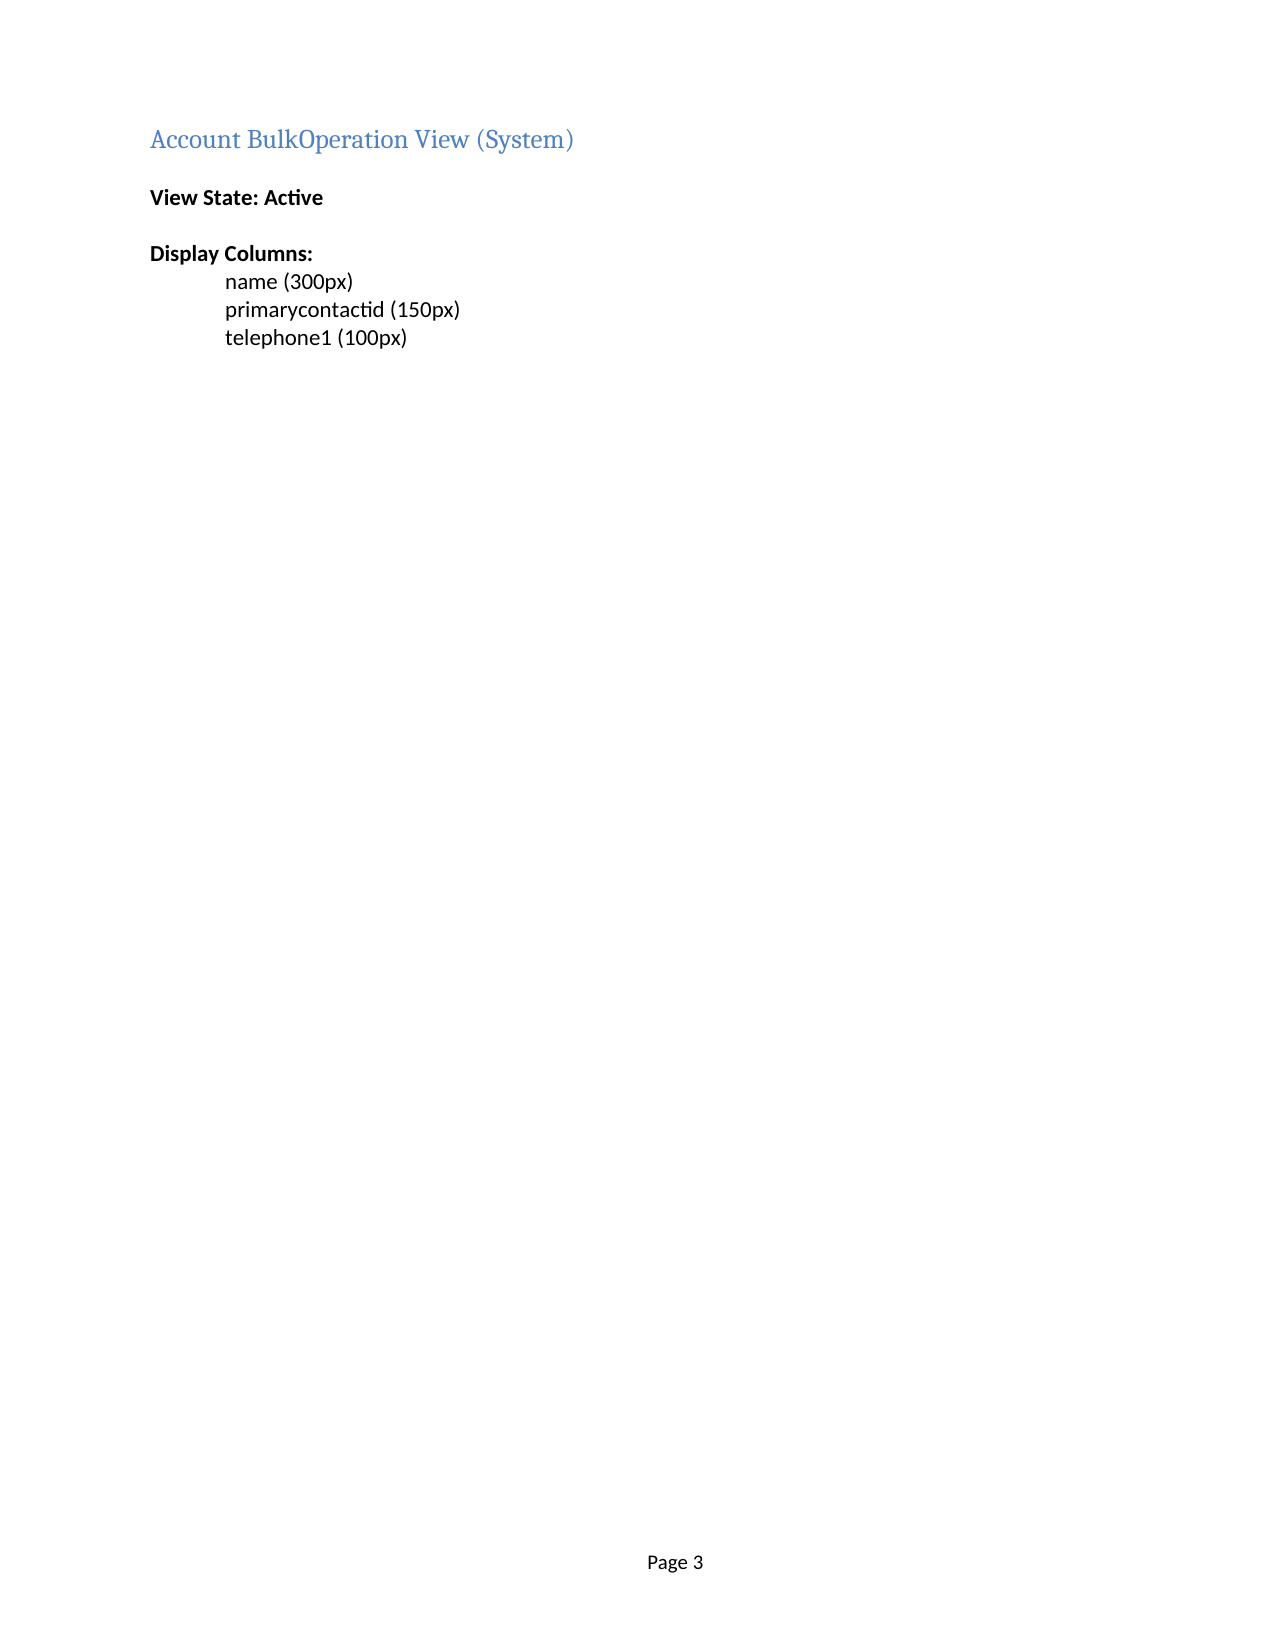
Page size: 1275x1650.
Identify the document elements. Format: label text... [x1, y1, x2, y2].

text View State: Active [150, 183, 1200, 211]
subtitle Account BulkOperation View (System) [150, 124, 1200, 155]
text telephone1 (100px) [150, 323, 1200, 351]
text Display Columns: [150, 239, 1200, 267]
text name (300px) [150, 267, 1200, 295]
text primarycontactid (150px) [150, 295, 1200, 323]
